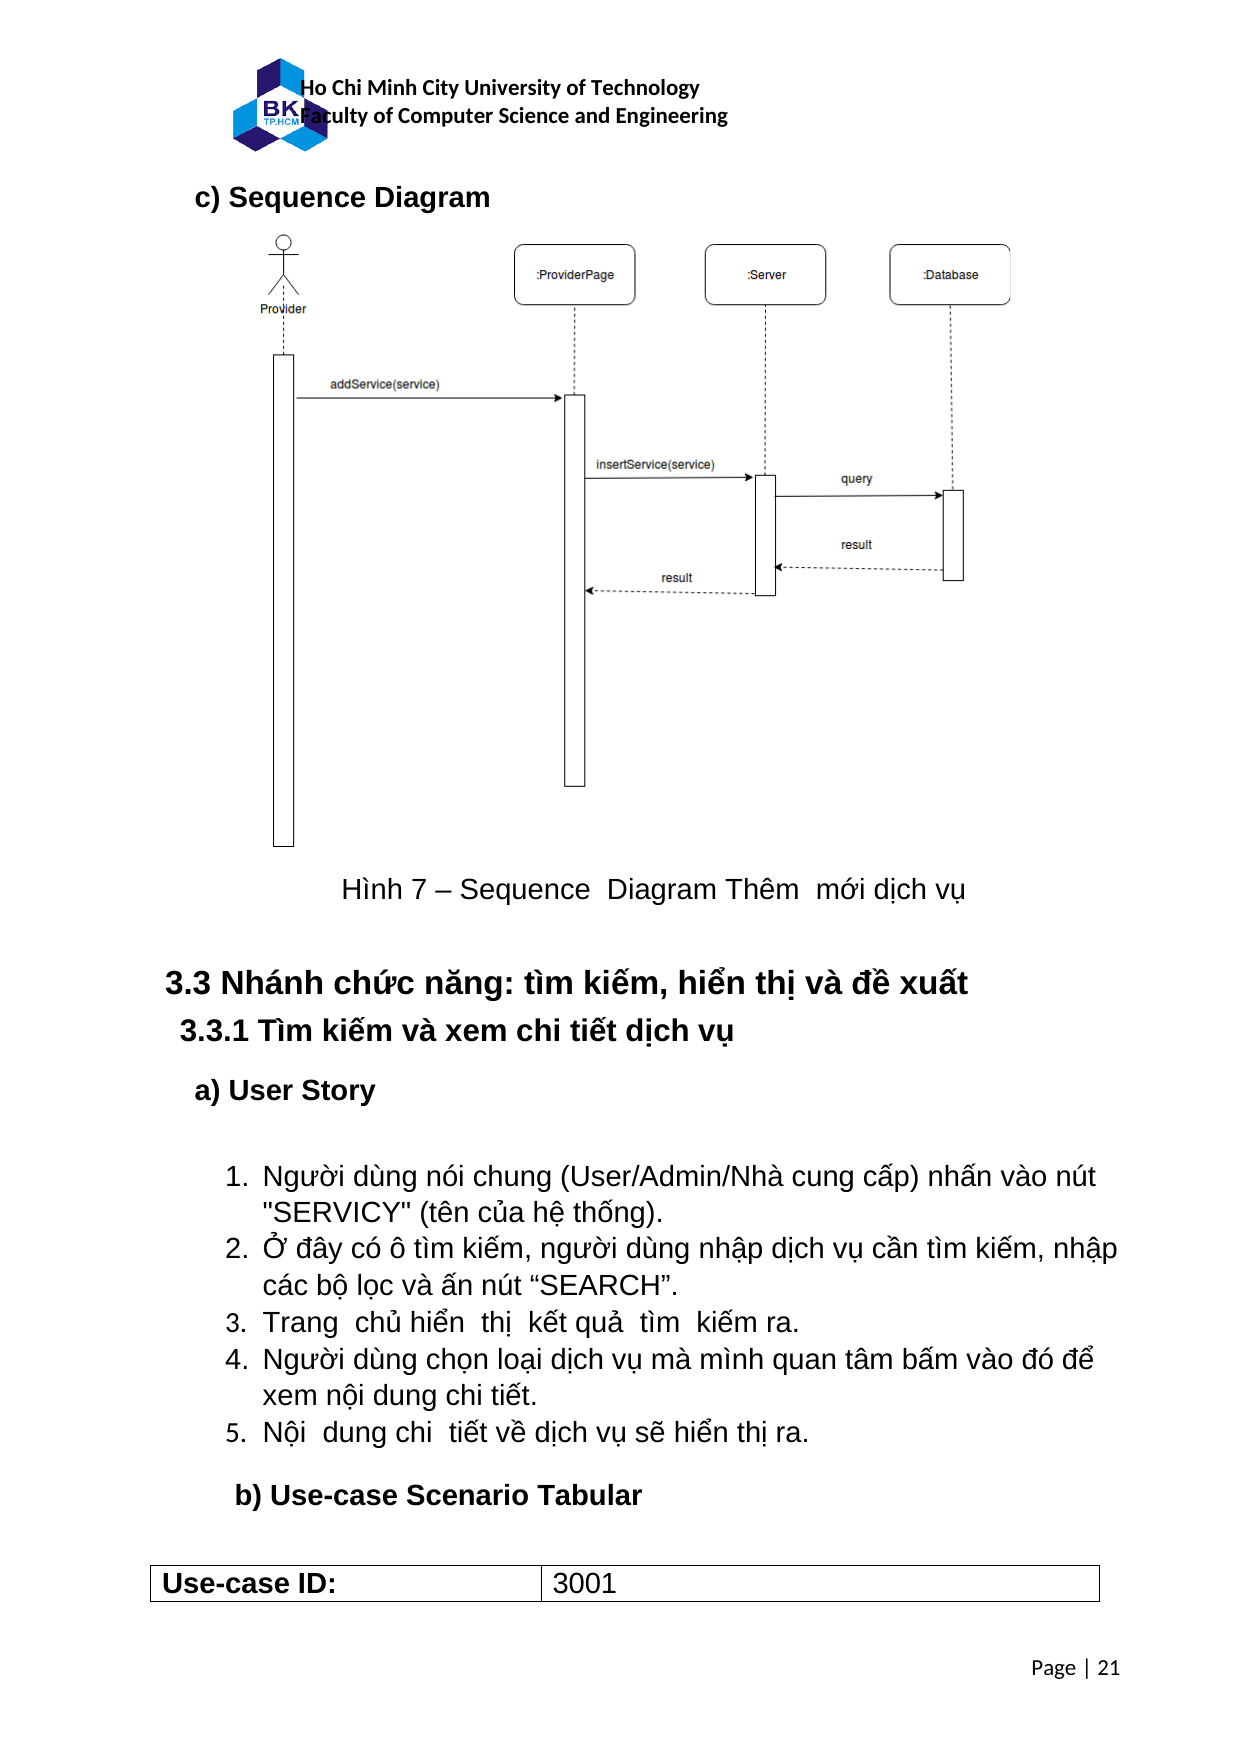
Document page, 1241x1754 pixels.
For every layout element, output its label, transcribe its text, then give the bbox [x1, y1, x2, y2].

list Người dùng chọn loại dịch vụ mà mình quan tâm bấm vào đó để xem nội dung chi tiết. [225, 1342, 1120, 1412]
picture [213, 38, 347, 171]
table_header Use-case ID: [151, 1566, 541, 1601]
subtitle b) Use-case Scenario Tabular [194, 1478, 1120, 1512]
subtitle c) Sequence Diagram [194, 180, 1120, 213]
list Trang chủ hiển thị kết quả tìm kiếm ra. [225, 1304, 1120, 1339]
subtitle 3.3.1 Tìm kiếm và xem chi tiết dịch vụ [179, 1012, 1120, 1048]
list Người dùng nói chung (User/Admin/Nhà cung cấp) nhấn vào nút "SERVICY" (tên của hệ thống). [225, 1159, 1120, 1229]
text Hình 7 – Sequence Diagram Thêm mới dịch vụ [150, 872, 1120, 905]
table_header 3001 [542, 1566, 1099, 1601]
list Ở đây có ô tìm kiếm, người dùng nhập dịch vụ cần tìm kiếm, nhập các bộ lọc và ấn nút “SEARCH”. [225, 1232, 1120, 1301]
list Nội dung chi tiết về dịch vụ sẽ hiển thị ra. [225, 1414, 1120, 1450]
subtitle 3.3 Nhánh chức năng: tìm kiếm, hiển thị và đề xuất [165, 963, 1120, 1002]
subtitle a) User Story [194, 1073, 1120, 1106]
picture [260, 234, 1010, 847]
